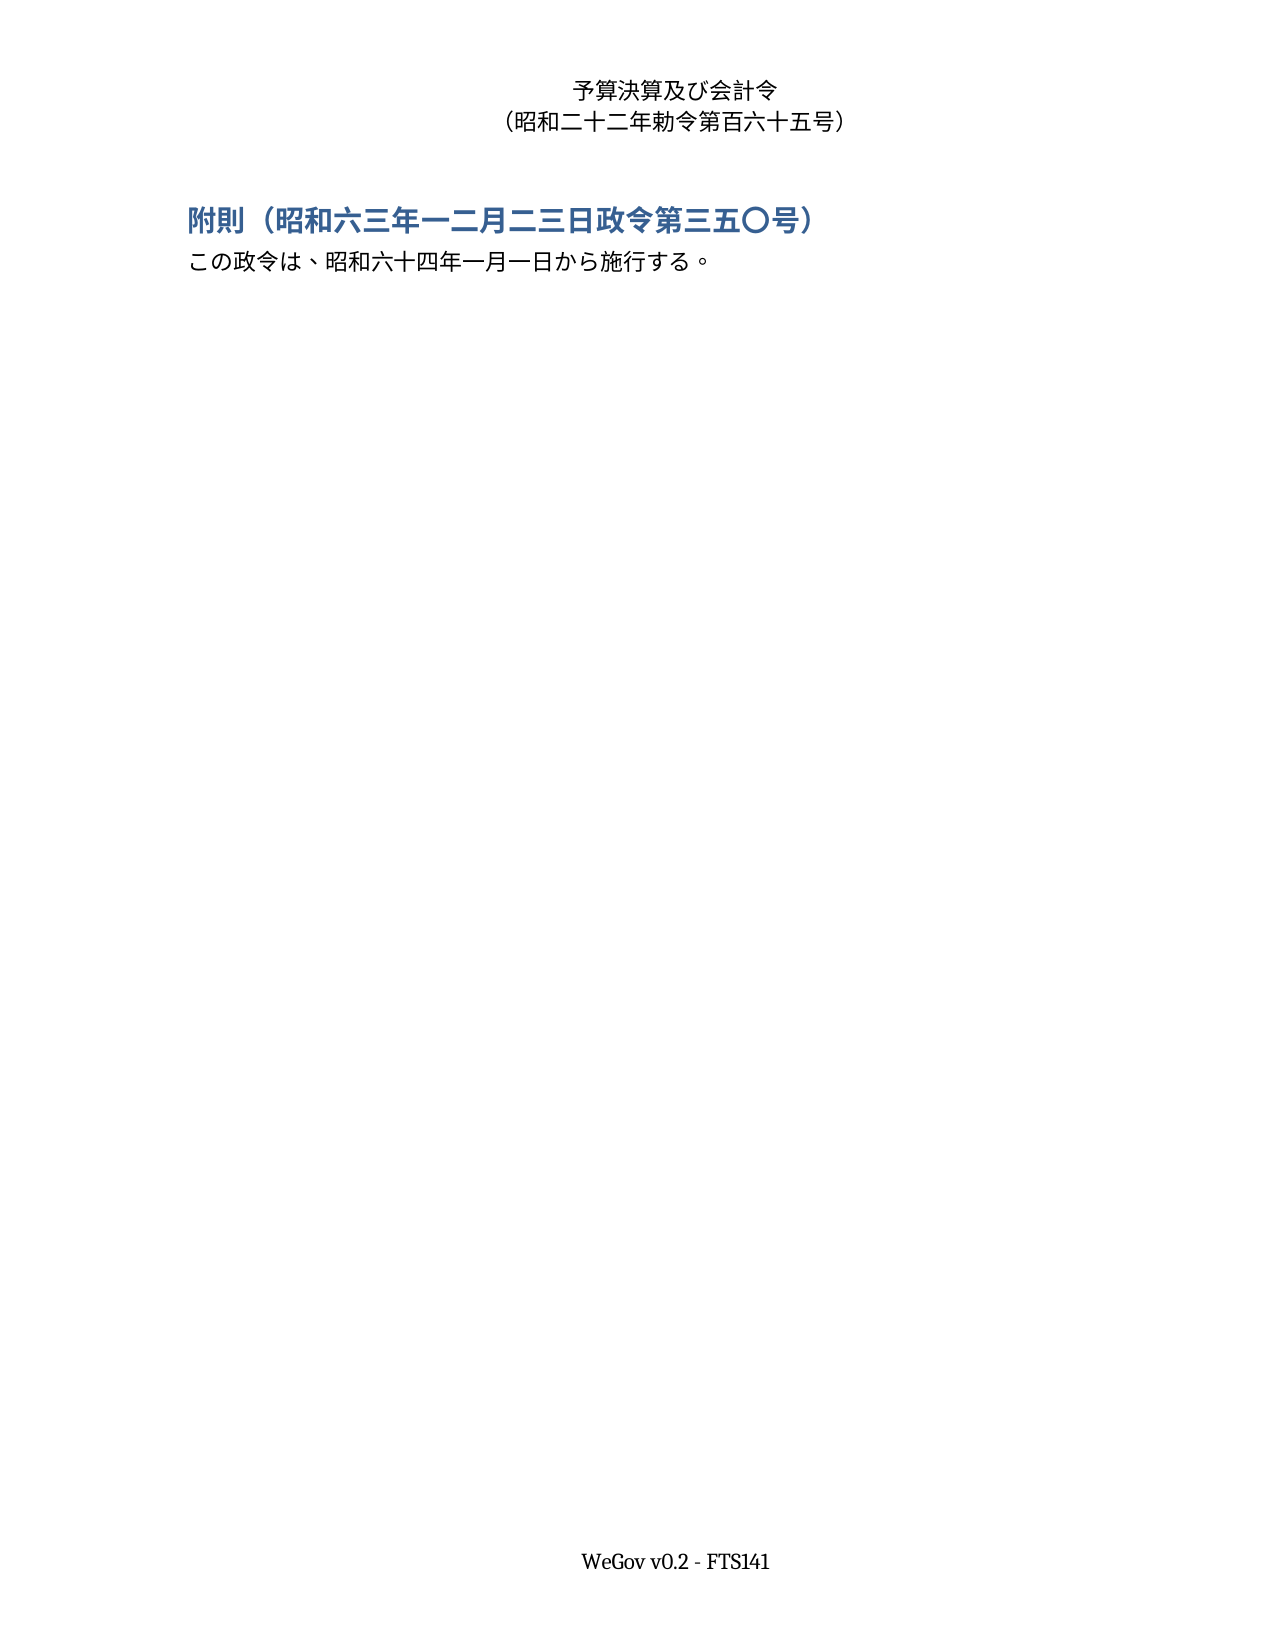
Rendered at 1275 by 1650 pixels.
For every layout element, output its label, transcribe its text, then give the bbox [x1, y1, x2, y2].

text この政令は、昭和六十四年一月一日から施行する。 [187, 246, 1087, 277]
subtitle 附則（昭和六三年一二月二三日政令第三五〇号） [187, 200, 1087, 240]
